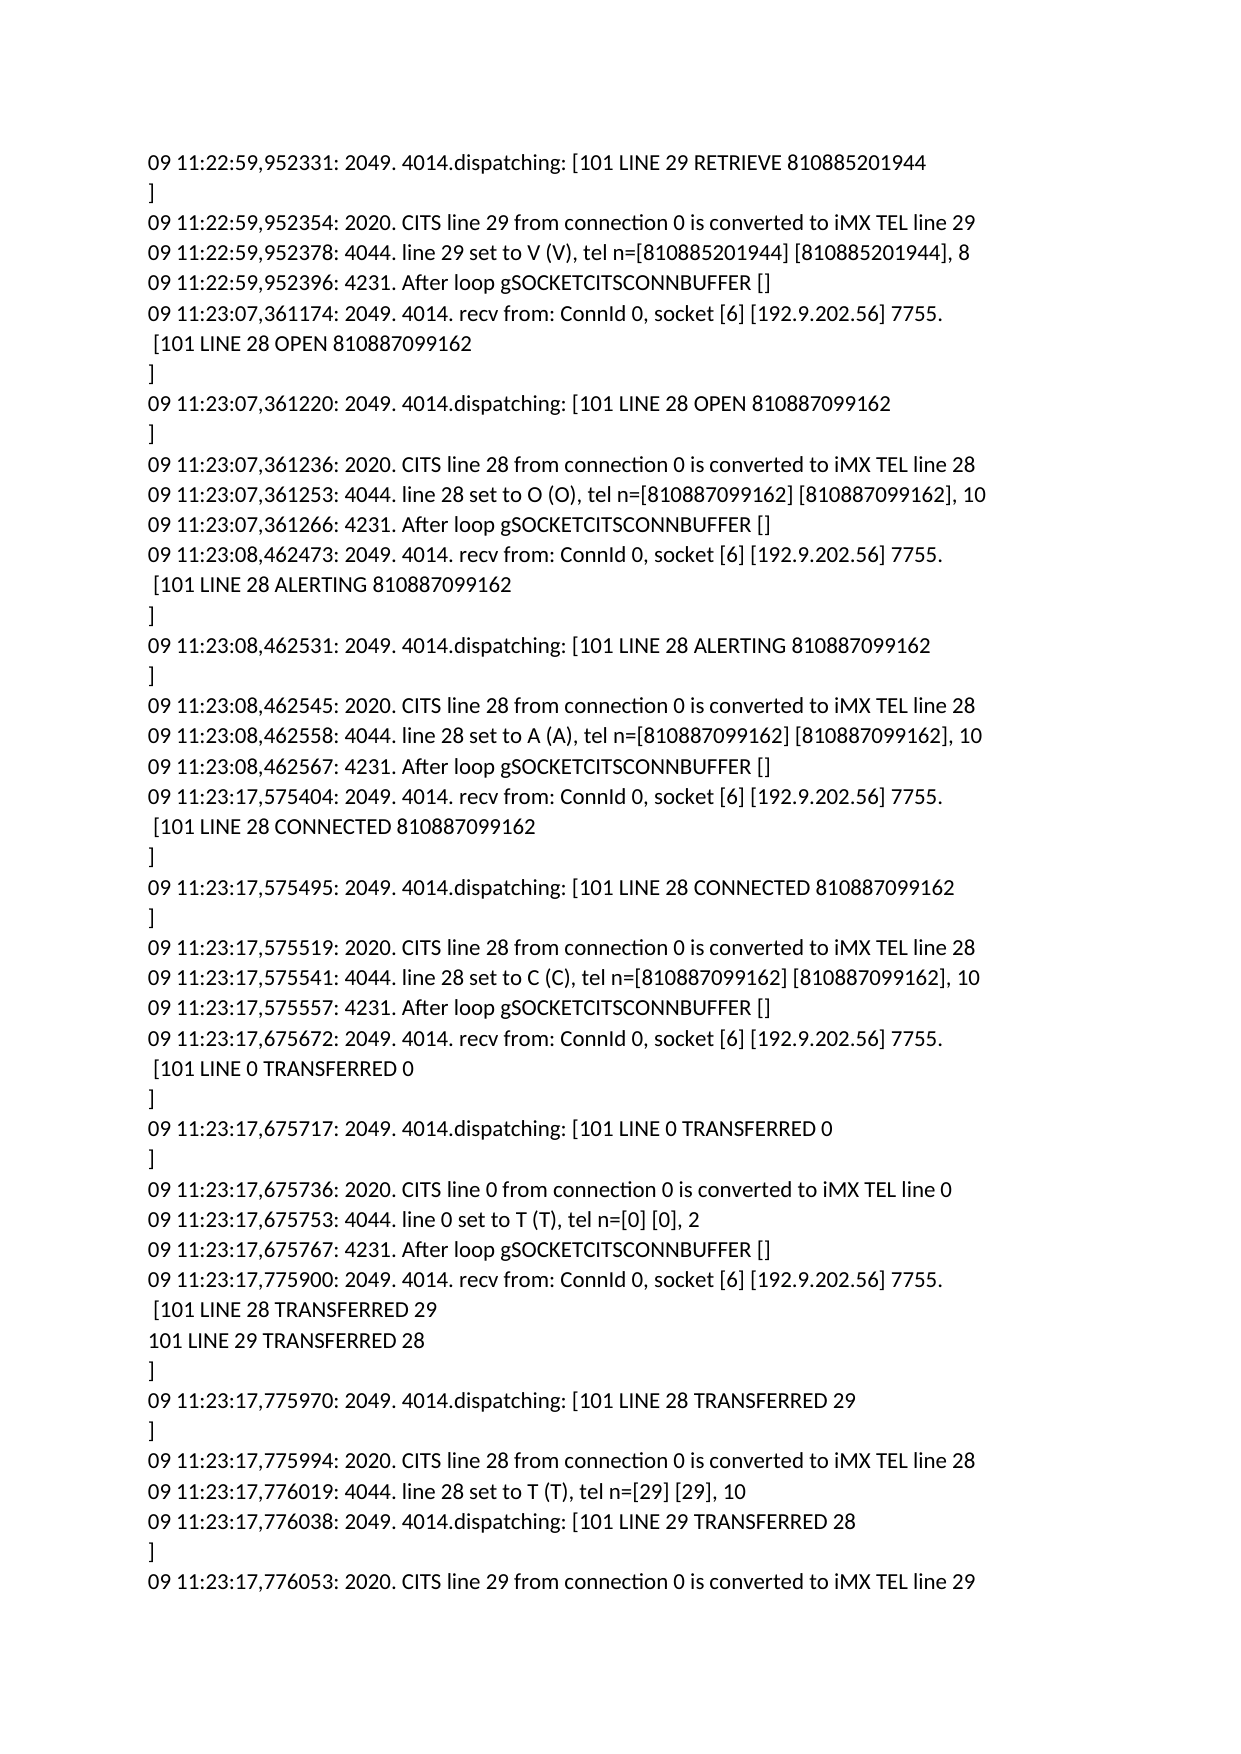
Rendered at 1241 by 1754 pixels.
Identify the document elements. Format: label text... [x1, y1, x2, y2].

text ] [148, 1084, 1093, 1112]
text [101 LINE 0 TRANSFERRED 0 [148, 1054, 1093, 1082]
text 09 11:23:17,775994: 2020. CITS line 28 from connection 0 is converted to iMX TEL line 28 [148, 1447, 1093, 1474]
text 09 11:23:07,361174: 2049. 4014. recv from: ConnId 0, socket [6] [192.9.202.56] 7755. [148, 299, 1093, 327]
text 09 11:23:17,776053: 2020. CITS line 29 from connection 0 is converted to iMX TEL line 29 [148, 1567, 1093, 1595]
text 09 11:23:17,675736: 2020. CITS line 0 from connection 0 is converted to iMX TEL line 0 [148, 1175, 1093, 1203]
text [101 LINE 28 ALERTING 810887099162 [148, 571, 1093, 598]
text 09 11:23:07,361220: 2049. 4014.dispatching: [101 LINE 28 OPEN 810887099162 [148, 389, 1093, 417]
text ] [148, 1537, 1093, 1565]
text 09 11:23:08,462531: 2049. 4014.dispatching: [101 LINE 28 ALERTING 810887099162 [148, 631, 1093, 659]
text 09 11:23:17,776019: 4044. line 28 set to T (T), tel n=[29] [29], 10 [148, 1477, 1093, 1505]
text 09 11:23:17,575557: 4231. After loop gSOCKETCITSCONNBUFFER [] [148, 993, 1093, 1021]
text 09 11:22:59,952354: 2020. CITS line 29 from connection 0 is converted to iMX TEL line 29 [148, 208, 1093, 236]
text ] [148, 1356, 1093, 1384]
text ] [148, 842, 1093, 870]
text 09 11:23:08,462545: 2020. CITS line 28 from connection 0 is converted to iMX TEL line 28 [148, 691, 1093, 719]
text 09 11:23:17,775900: 2049. 4014. recv from: ConnId 0, socket [6] [192.9.202.56] 7755. [148, 1265, 1093, 1293]
text 09 11:23:17,675753: 4044. line 0 set to T (T), tel n=[0] [0], 2 [148, 1205, 1093, 1233]
text [101 LINE 28 CONNECTED 810887099162 [148, 812, 1093, 840]
text ] [148, 178, 1093, 206]
text ] [148, 601, 1093, 629]
text 09 11:23:17,575519: 2020. CITS line 28 from connection 0 is converted to iMX TEL line 28 [148, 933, 1093, 961]
text 09 11:23:17,675717: 2049. 4014.dispatching: [101 LINE 0 TRANSFERRED 0 [148, 1114, 1093, 1142]
text 09 11:23:08,462558: 4044. line 28 set to A (A), tel n=[810887099162] [810887099162], 10 [148, 722, 1093, 749]
text 09 11:23:08,462473: 2049. 4014. recv from: ConnId 0, socket [6] [192.9.202.56] 7755. [148, 540, 1093, 568]
text ] [148, 1416, 1093, 1444]
text 09 11:23:17,575541: 4044. line 28 set to C (C), tel n=[810887099162] [810887099162], 10 [148, 963, 1093, 991]
text 09 11:23:17,675672: 2049. 4014. recv from: ConnId 0, socket [6] [192.9.202.56] 7755. [148, 1024, 1093, 1052]
text ] [148, 661, 1093, 689]
text 09 11:23:17,575404: 2049. 4014. recv from: ConnId 0, socket [6] [192.9.202.56] 7755. [148, 782, 1093, 810]
text 09 11:23:17,775970: 2049. 4014.dispatching: [101 LINE 28 TRANSFERRED 29 [148, 1386, 1093, 1414]
text 09 11:23:08,462567: 4231. After loop gSOCKETCITSCONNBUFFER [] [148, 752, 1093, 780]
text ] [148, 359, 1093, 387]
text 101 LINE 29 TRANSFERRED 28 [148, 1326, 1093, 1354]
text ] [148, 419, 1093, 447]
text 09 11:23:07,361253: 4044. line 28 set to O (O), tel n=[810887099162] [810887099162], 10 [148, 480, 1093, 508]
text 09 11:22:59,952396: 4231. After loop gSOCKETCITSCONNBUFFER [] [148, 268, 1093, 296]
text [101 LINE 28 OPEN 810887099162 [148, 329, 1093, 357]
text 09 11:23:17,776038: 2049. 4014.dispatching: [101 LINE 29 TRANSFERRED 28 [148, 1507, 1093, 1535]
text [101 LINE 28 TRANSFERRED 29 [148, 1296, 1093, 1323]
text 09 11:23:17,675767: 4231. After loop gSOCKETCITSCONNBUFFER [] [148, 1235, 1093, 1263]
text 09 11:22:59,952378: 4044. line 29 set to V (V), tel n=[810885201944] [810885201944], 8 [148, 238, 1093, 266]
text 09 11:23:17,575495: 2049. 4014.dispatching: [101 LINE 28 CONNECTED 810887099162 [148, 873, 1093, 901]
text 09 11:23:07,361236: 2020. CITS line 28 from connection 0 is converted to iMX TEL line 28 [148, 450, 1093, 478]
text 09 11:22:59,952331: 2049. 4014.dispatching: [101 LINE 29 RETRIEVE 810885201944 [148, 148, 1093, 176]
text ] [148, 903, 1093, 931]
text 09 11:23:07,361266: 4231. After loop gSOCKETCITSCONNBUFFER [] [148, 510, 1093, 538]
text ] [148, 1144, 1093, 1172]
